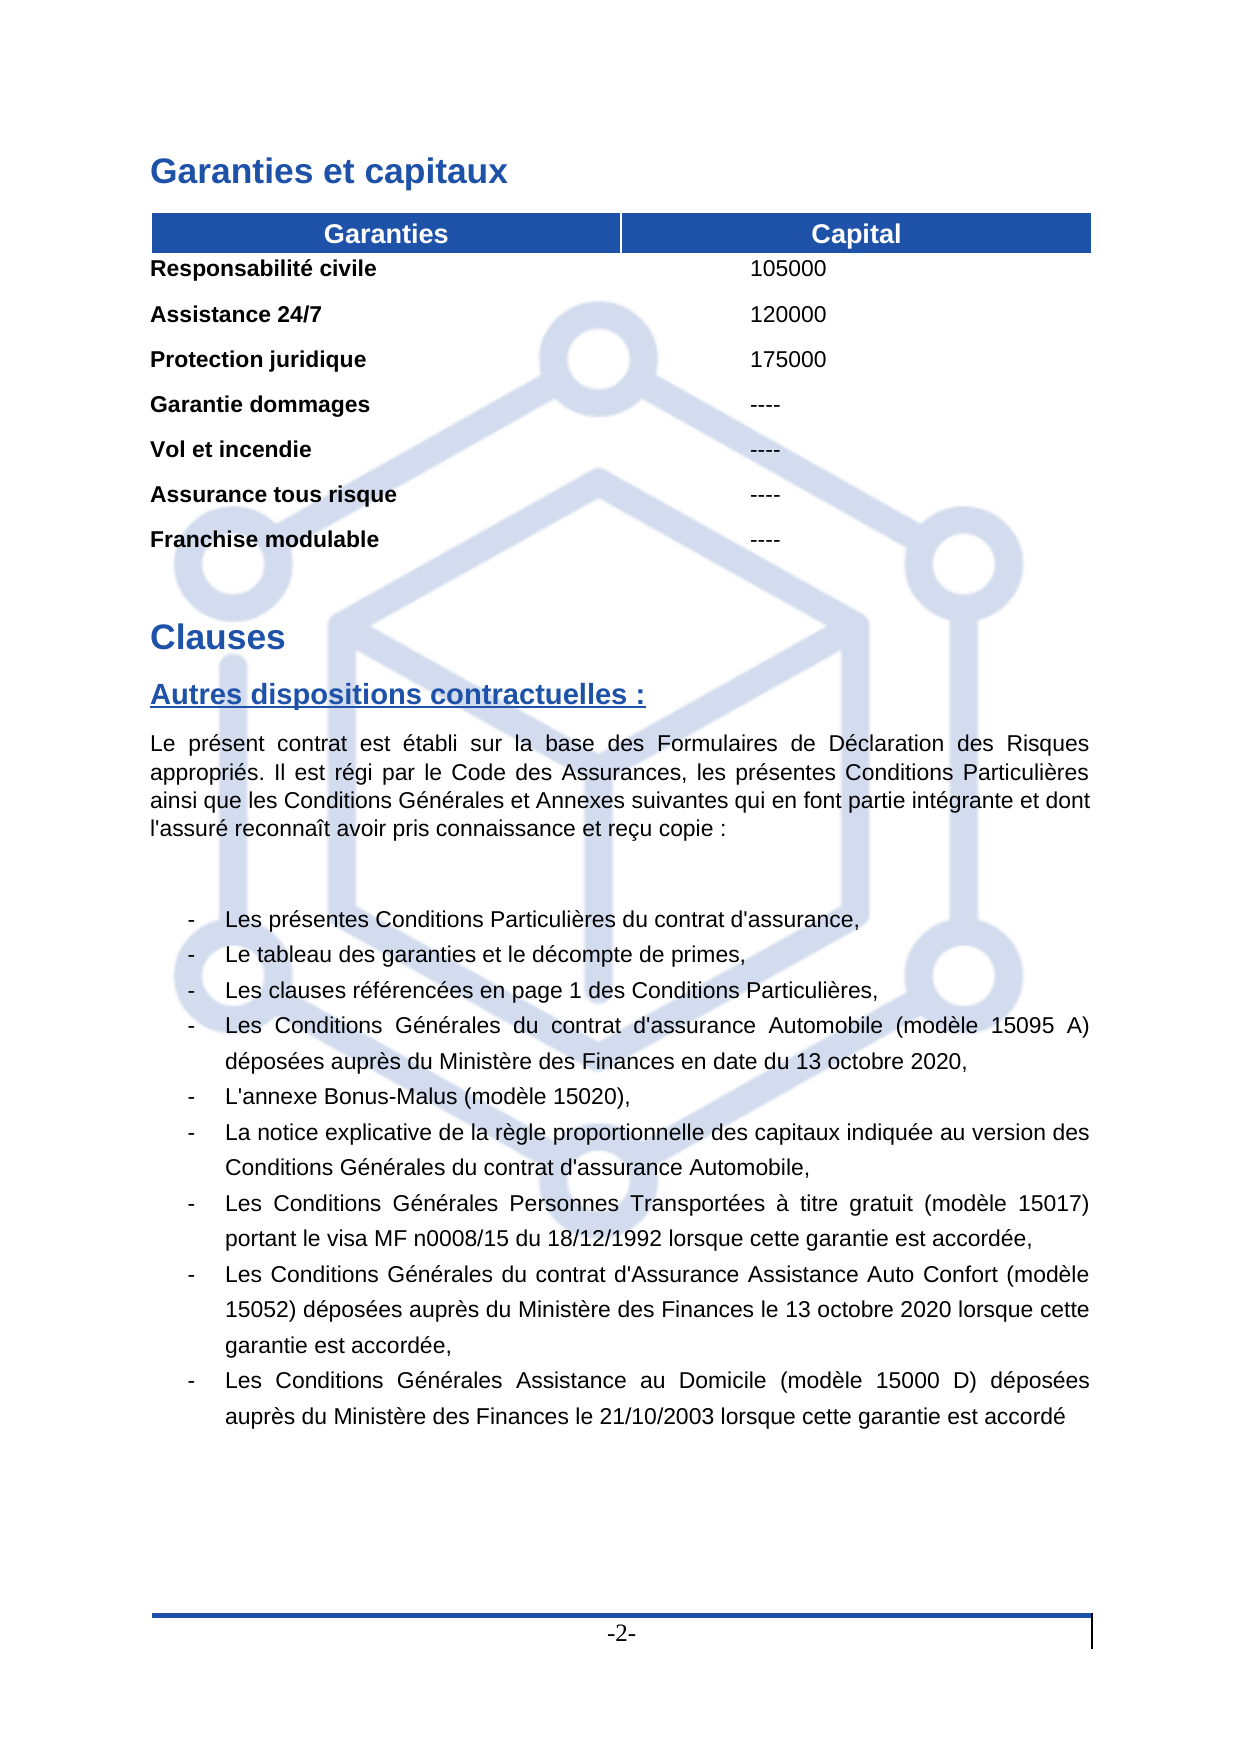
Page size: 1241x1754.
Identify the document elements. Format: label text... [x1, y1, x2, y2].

text Protection juridique 175000 [150, 346, 1090, 372]
list Les présentes Conditions Particulières du contrat d'assurance, [187, 906, 1090, 932]
text Autres dispositions contractuelles : [150, 677, 1090, 711]
picture [136, 283, 1054, 1257]
text Garantie dommages ---- [150, 391, 1090, 417]
list L'annexe Bonus-Malus (modèle 15020), [187, 1083, 1090, 1109]
list Le tableau des garanties et le décompte de primes, [187, 941, 1090, 967]
text Franchise modulable ---- [150, 526, 1090, 552]
text Assurance tous risque ---- [150, 481, 1090, 507]
table_header Capital [622, 213, 1091, 253]
text Responsabilité civile 105000 [150, 255, 1090, 282]
list La notice explicative de la règle proportionnelle des capitaux indiquée au version des Conditions Générales du contrat d'assurance Automobile, [187, 1119, 1090, 1181]
table_header Garanties [152, 213, 620, 253]
list Les clauses référencées en page 1 des Conditions Particulières, [187, 977, 1090, 1003]
text Clauses [150, 616, 1090, 657]
text Assistance 24/7 120000 [150, 301, 1090, 327]
list Les Conditions Générales du contrat d'assurance Automobile (modèle 15095 A) déposées auprès du Ministère des Finances en date du 13 octobre 2020, [187, 1012, 1090, 1074]
list Les Conditions Générales du contrat d'Assurance Assistance Auto Confort (modèle 15052) déposées auprès du Ministère des Finances le 13 octobre 2020 lorsque cette garantie est accordée, [187, 1261, 1090, 1358]
list Les Conditions Générales Personnes Transportées à titre gratuit (modèle 15017) portant le visa MF n0008/15 du 18/12/1992 lorsque cette garantie est accordée, [187, 1190, 1090, 1252]
text Garanties et capitaux [150, 150, 1090, 191]
list Les Conditions Générales Assistance au Domicile (modèle 15000 D) déposées auprès du Ministère des Finances le 21/10/2003 lorsque cette garantie est accordé [187, 1367, 1090, 1429]
text Le présent contrat est établi sur la base des Formulaires de Déclaration des Risques appropriés. Il est régi par le Code des Assurances, les présentes Conditions Particulières ainsi que les Conditions Générales et Annexes suivantes qui en font partie intégrante et dont l'assuré reconnaît avoir pris connaissance et reçu copie : [150, 730, 1090, 842]
text Vol et incendie ---- [150, 436, 1090, 462]
